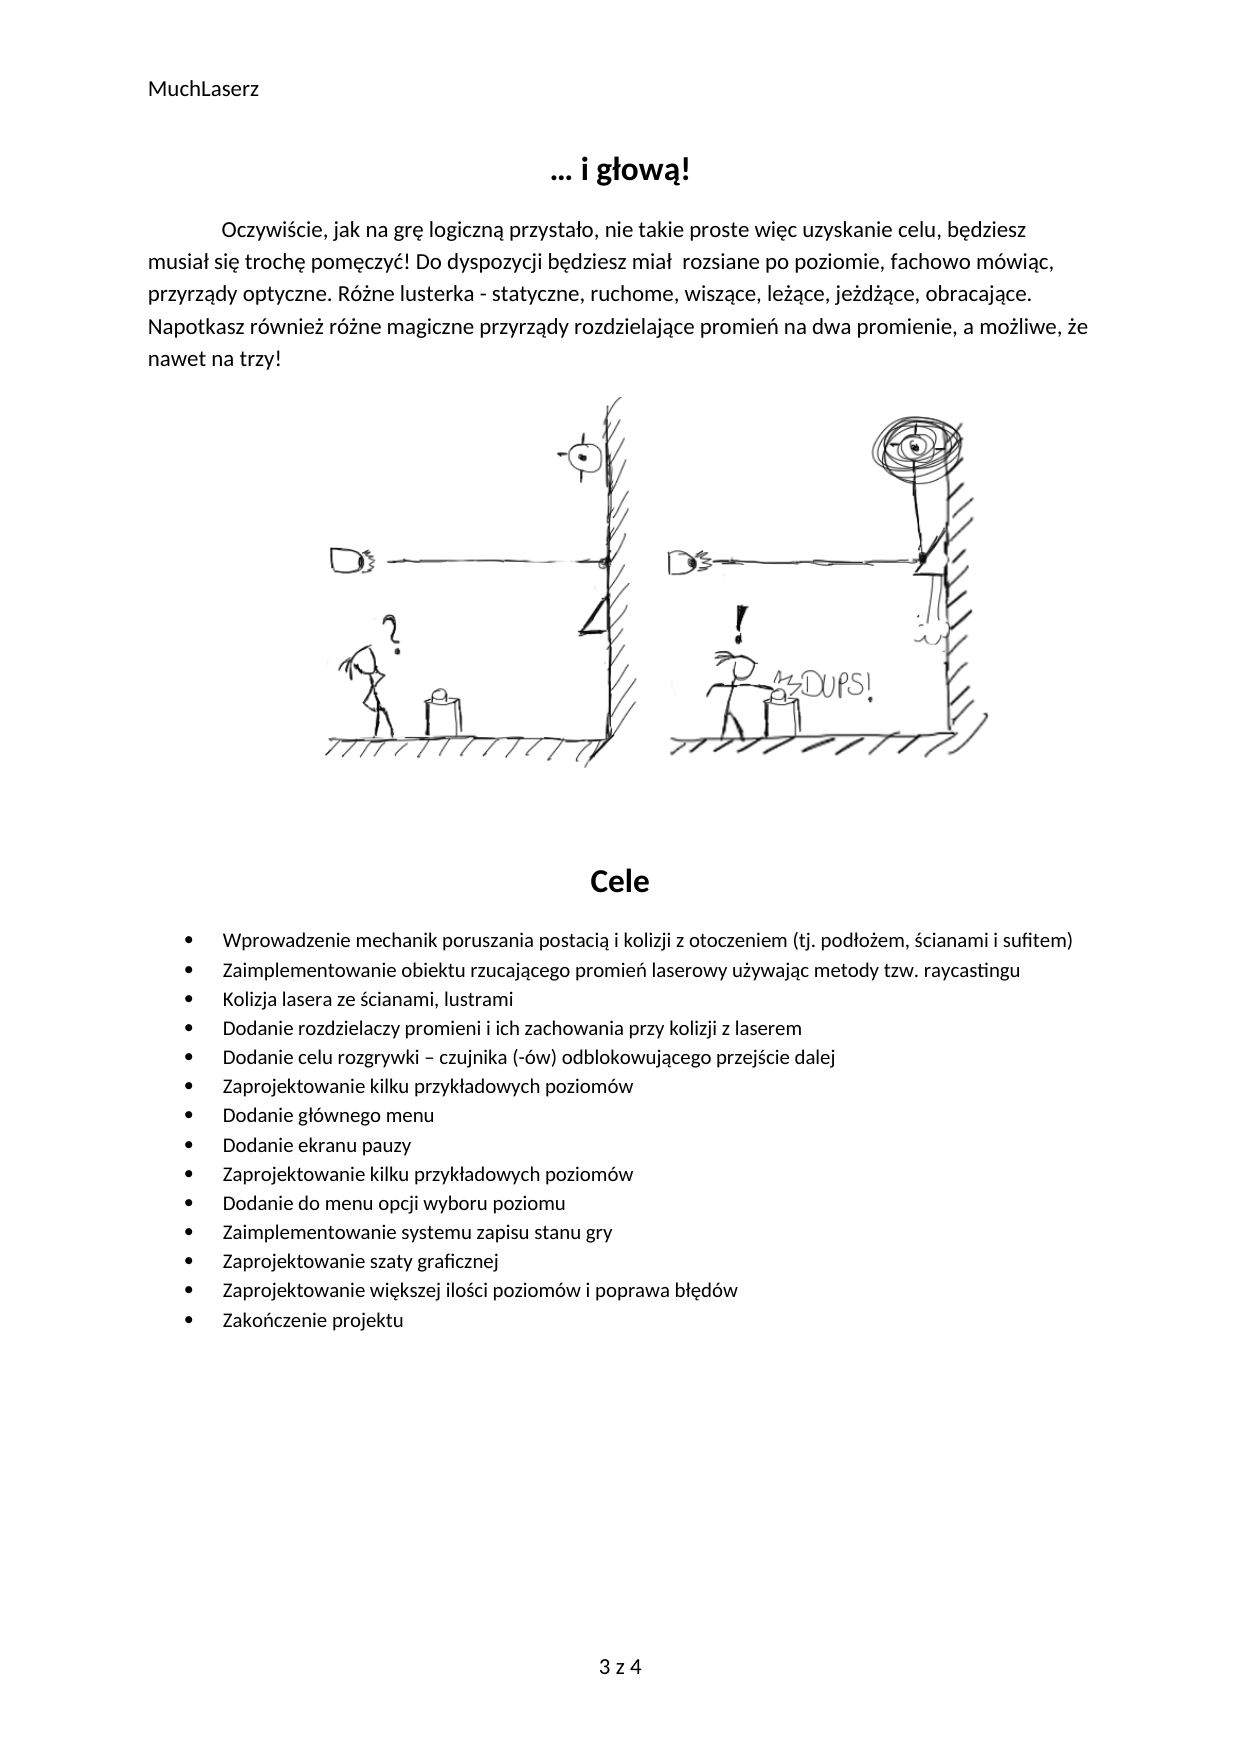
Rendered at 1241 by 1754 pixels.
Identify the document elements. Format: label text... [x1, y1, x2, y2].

list Zakończenie projektu [185, 1307, 1093, 1332]
list Dodanie głównego menu [185, 1103, 1093, 1128]
list Zaprojektowanie szaty graficznej [185, 1248, 1093, 1274]
list Dodanie celu rozgrywki – czujnika (-ów) odblokowującego przejście dalej [185, 1044, 1093, 1070]
list Zaimplementowanie obiektu rzucającego promień laserowy używając metody tzw. raycastingu [185, 957, 1093, 982]
picture [325, 397, 989, 768]
text Cele [148, 860, 1093, 901]
text … i głową! [148, 148, 1093, 188]
list Dodanie do menu opcji wyboru poziomu [185, 1190, 1093, 1216]
list Dodanie rozdzielaczy promieni i ich zachowania przy kolizji z laserem [185, 1015, 1093, 1041]
list Zaprojektowanie kilku przykładowych poziomów [185, 1073, 1093, 1099]
list Zaprojektowanie większej ilości poziomów i poprawa błędów [185, 1278, 1093, 1303]
list Wprowadzenie mechanik poruszania postacią i kolizji z otoczeniem (tj. podłożem, ścianami i sufitem) [185, 928, 1093, 953]
list Zaprojektowanie kilku przykładowych poziomów [185, 1161, 1093, 1186]
list Dodanie ekranu pauzy [185, 1132, 1093, 1157]
list Kolizja lasera ze ścianami, lustrami [185, 986, 1093, 1011]
text Oczywiście, jak na grę logiczną przystało, nie takie proste więc uzyskanie celu, będziesz musiał się trochę pomęczyć! Do dyspozycji będziesz miał rozsiane po poziomie, fachowo mówiąc, przyrządy optyczne. Różne lusterka - statyczne, ruchome, wiszące, leżące, jeżdżące, obracające. Napotkasz również różne magiczne przyrządy rozdzielające promień na dwa promienie, a możliwe, że nawet na trzy! [148, 215, 1093, 372]
list Zaimplementowanie systemu zapisu stanu gry [185, 1219, 1093, 1245]
